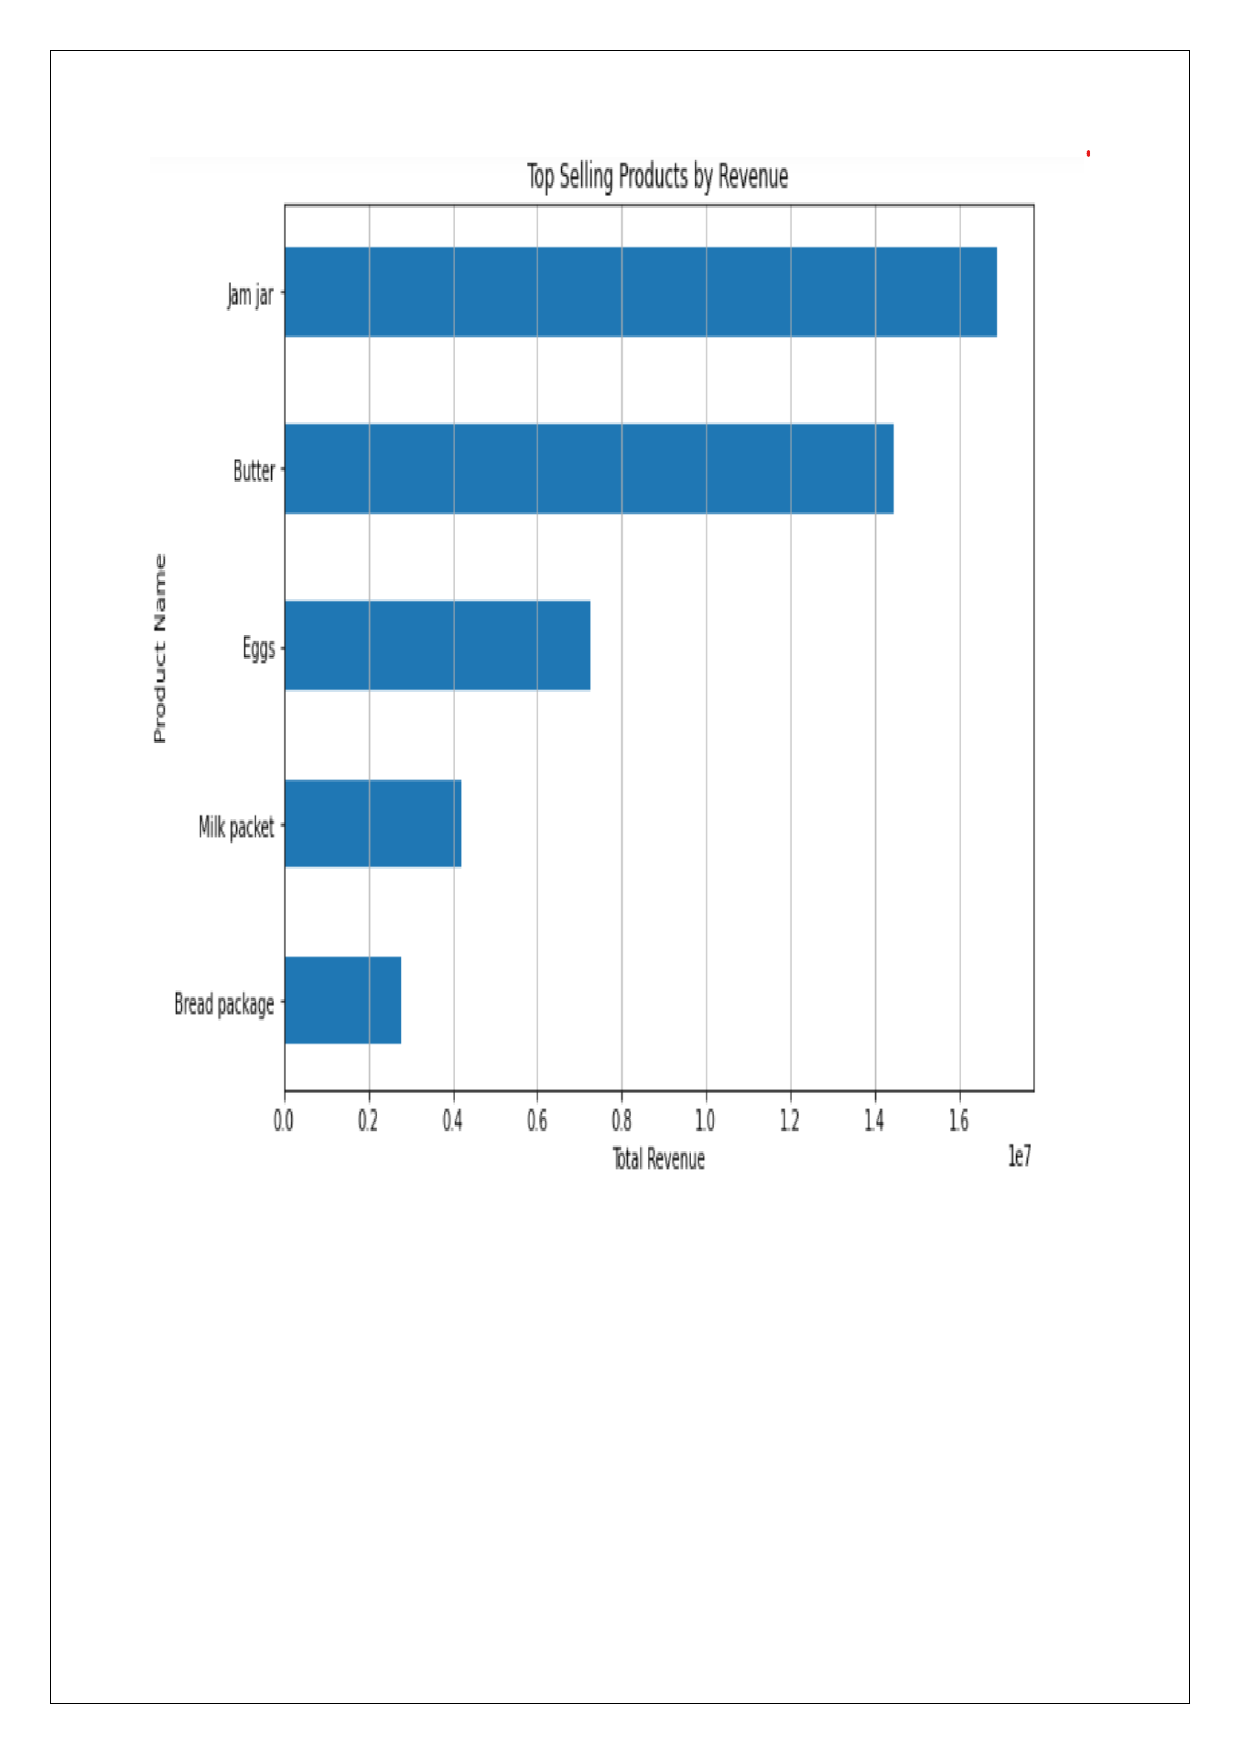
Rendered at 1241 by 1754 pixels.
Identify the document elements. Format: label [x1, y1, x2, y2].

picture [150, 150, 1091, 1172]
